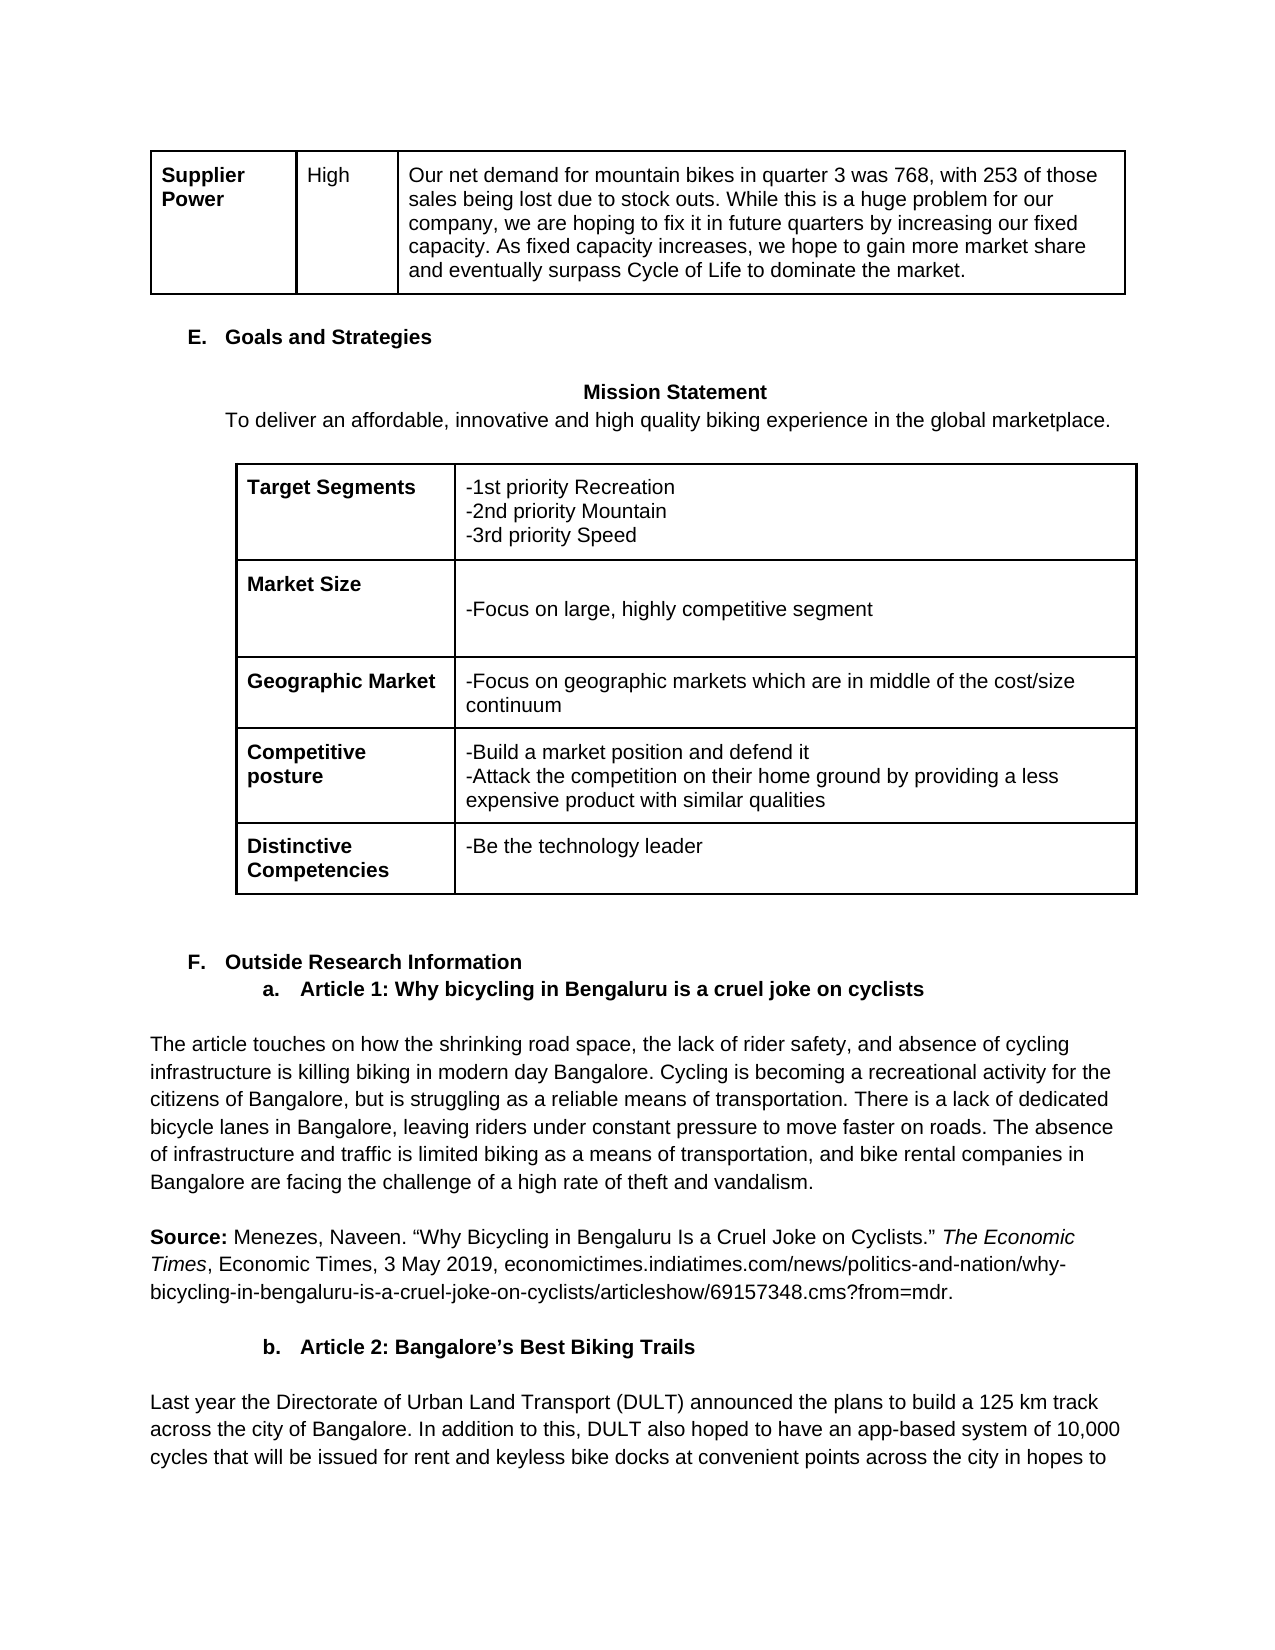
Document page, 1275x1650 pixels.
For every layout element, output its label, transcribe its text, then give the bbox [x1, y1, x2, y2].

table_cell Distinctive Competencies [238, 824, 454, 893]
table_cell Geographic Market [238, 658, 454, 727]
table_cell Our net demand for mountain bikes in quarter 3 was 768, with 253 of those sales being lost due to stock outs. While this is a huge problem for our company, we are hoping to fix it in future quarters by increasing our fixed capacity. As fixed capacity increases, we hope to gain more market share and eventually surpass Cycle of Life to dominate the market. [399, 152, 1124, 293]
table_cell Competitive posture [238, 729, 454, 822]
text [150, 1390, 1125, 1469]
table_cell -Build a market position and defend it -Attack the competition on their home ground by providing a less expensive product with similar qualities [456, 729, 1135, 822]
text To deliver an affordable, innovative and high quality biking experience in the global marketplace. [225, 407, 1125, 431]
table_cell -Be the technology leader [456, 824, 1135, 893]
text The article touches on how the shrinking road space, the lack of rider safety, and absence of cycling infrastructure is killing biking in modern day Bangalore. Cycling is becoming a recreational activity for the citizens of Bangalore, but is struggling as a reliable means of transportation. There is a lack of dedicated bicycle lanes in Bangalore, leaving riders under constant pressure to move faster on roads. The absence of infrastructure and traffic is limited biking as a means of transportation, and bike rental companies in Bangalore are facing the challenge of a high rate of theft and vandalism. [150, 1032, 1125, 1194]
list Article 2: Bangalore’s Best Biking Trails [262, 1335, 1125, 1359]
list Article 1: Why bicycling in Bengaluru is a cruel joke on cyclists [262, 977, 1125, 1001]
table_cell Supplier Power [152, 152, 295, 293]
list Goals and Strategies [187, 325, 1125, 349]
list Outside Research Information [187, 950, 1125, 974]
table_cell High [298, 152, 397, 293]
text Source: Menezes, Naveen. “Why Bicycling in Bengaluru Is a Cruel Joke on Cyclists.” The Economic Times, Economic Times, 3 May 2019, economictimes.indiatimes.com/news/politics-and-nation/why-bicycling-in-bengaluru-is-a-cruel-joke-on-cyclists/articleshow/69157348.cms?from=mdr. [150, 1225, 1125, 1304]
text Mission Statement [225, 380, 1125, 404]
table_header -1st priority Recreation -2nd priority Mountain -3rd priority Speed [456, 465, 1135, 559]
table_cell -Focus on large, highly competitive segment [456, 561, 1135, 656]
table_cell -Focus on geographic markets which are in middle of the cost/size continuum [456, 658, 1135, 727]
table_header Target Segments [238, 465, 454, 559]
table_cell Market Size [238, 561, 454, 656]
